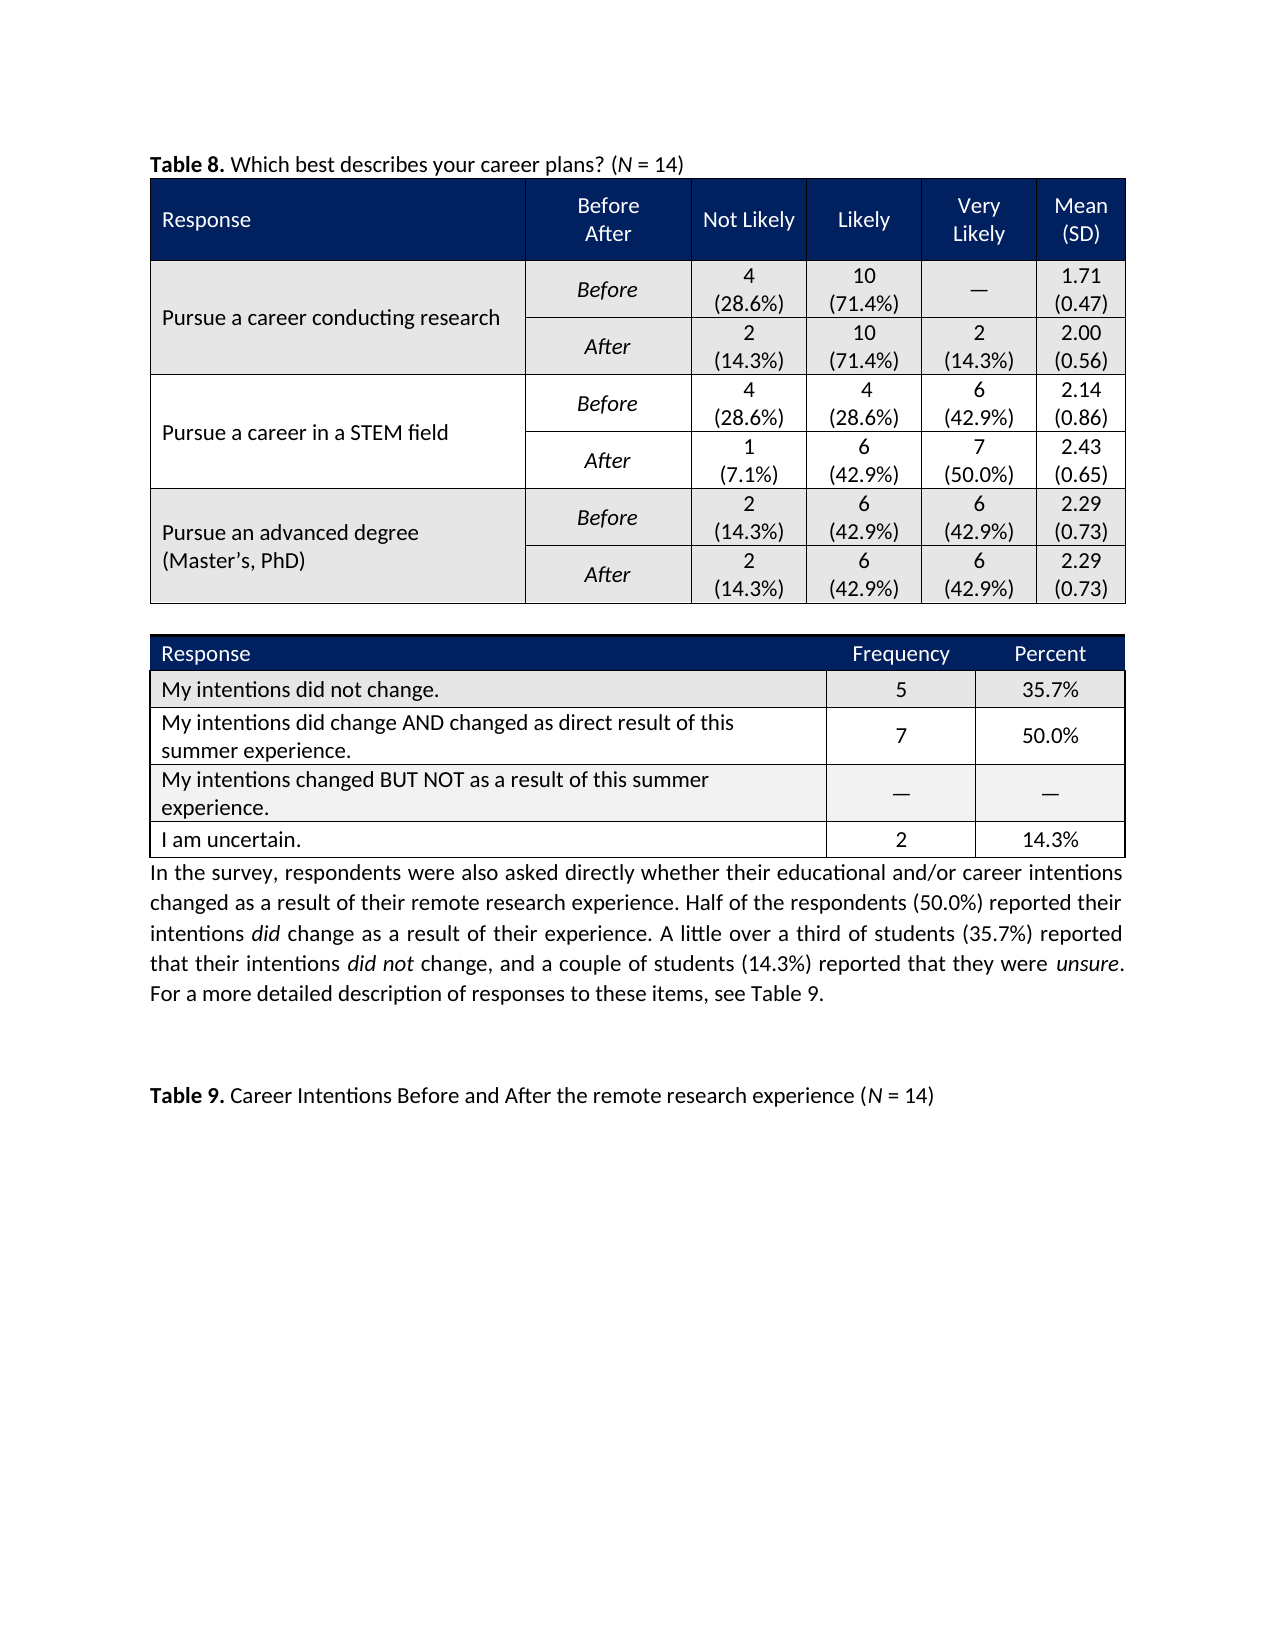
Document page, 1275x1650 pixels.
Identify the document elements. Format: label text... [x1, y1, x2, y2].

table_cell After [526, 546, 691, 602]
table_header Percent [976, 637, 1125, 670]
table_cell 6 (42.9%) [922, 375, 1036, 431]
table_cell 6 (42.9%) [922, 489, 1036, 545]
table_cell My intentions changed BUT NOT as a result of this summer experience. [151, 765, 826, 821]
table_header Mean (SD) [1037, 179, 1125, 260]
table_cell 1 (7.1%) [692, 432, 806, 488]
table_header Not Likely [692, 179, 806, 260]
table_cell Before [526, 261, 691, 317]
text In the survey, respondents were also asked directly whether their educational and/or career intentions changed as a result of their remote research experience. Half of the respondents (50.0%) reported their intentions did change as a result of their experience. A little over a third of students (35.7%) reported that their intentions did not change, and a couple of students (14.3%) reported that they were unsure. For a more detailed description of responses to these items, see Table 9. [150, 858, 1125, 1007]
table_cell After [526, 432, 691, 488]
table_cell Before [526, 489, 691, 545]
table_cell — [922, 261, 1036, 317]
table_cell 35.7% [976, 671, 1124, 707]
table_cell — [976, 765, 1124, 821]
table_header Response [151, 179, 525, 260]
table_cell My intentions did not change. [151, 671, 826, 707]
table_cell 7 (50.0%) [922, 432, 1036, 488]
table_cell 2 (14.3%) [692, 546, 806, 602]
table_cell 10 (71.4%) [807, 318, 921, 374]
table_cell After [526, 318, 691, 374]
table_cell 4 (28.6%) [807, 375, 921, 431]
table_cell 2 (14.3%) [692, 318, 806, 374]
text Table 8. Which best describes your career plans? (N = 14) [150, 150, 1125, 178]
table_cell My intentions did change AND changed as direct result of this summer experience. [151, 708, 826, 764]
table_header Before After [526, 179, 691, 260]
table_header Likely [807, 179, 921, 260]
table_cell 6 (42.9%) [807, 489, 921, 545]
table_cell 2 [827, 822, 975, 857]
table_cell 14.3% [976, 822, 1124, 857]
table_cell Pursue a career conducting research [151, 261, 525, 374]
table_cell 50.0% [976, 708, 1124, 764]
table_cell Pursue an advanced degree (Master’s, PhD) [151, 489, 525, 602]
table_cell 1.71 (0.47) [1037, 261, 1125, 317]
table_cell 2 (14.3%) [922, 318, 1036, 374]
table_cell 2.00 (0.56) [1037, 318, 1125, 374]
table_cell 4 (28.6%) [692, 375, 806, 431]
table_cell Before [526, 375, 691, 431]
table_cell 7 [827, 708, 975, 764]
table_header Response [150, 637, 827, 670]
table_cell Pursue a career in a STEM field [151, 375, 525, 488]
table_cell 2.29 (0.73) [1037, 489, 1125, 545]
table_cell 2 (14.3%) [692, 489, 806, 545]
table_cell 4 (28.6%) [692, 261, 806, 317]
table_cell 6 (42.9%) [922, 546, 1036, 602]
table_cell 2.14 (0.86) [1037, 375, 1125, 431]
table_header Very Likely [922, 179, 1036, 260]
table_cell 2.43 (0.65) [1037, 432, 1125, 488]
table_cell 6 (42.9%) [807, 546, 921, 602]
table_header Frequency [827, 637, 976, 670]
text Table 9. Career Intentions Before and After the remote research experience (N = 14) [150, 1081, 1125, 1109]
table_cell 2.29 (0.73) [1037, 546, 1125, 602]
table_cell — [827, 765, 975, 821]
table_cell 10 (71.4%) [807, 261, 921, 317]
table_cell 5 [827, 671, 975, 707]
table_cell I am uncertain. [151, 822, 826, 857]
table_cell 6 (42.9%) [807, 432, 921, 488]
